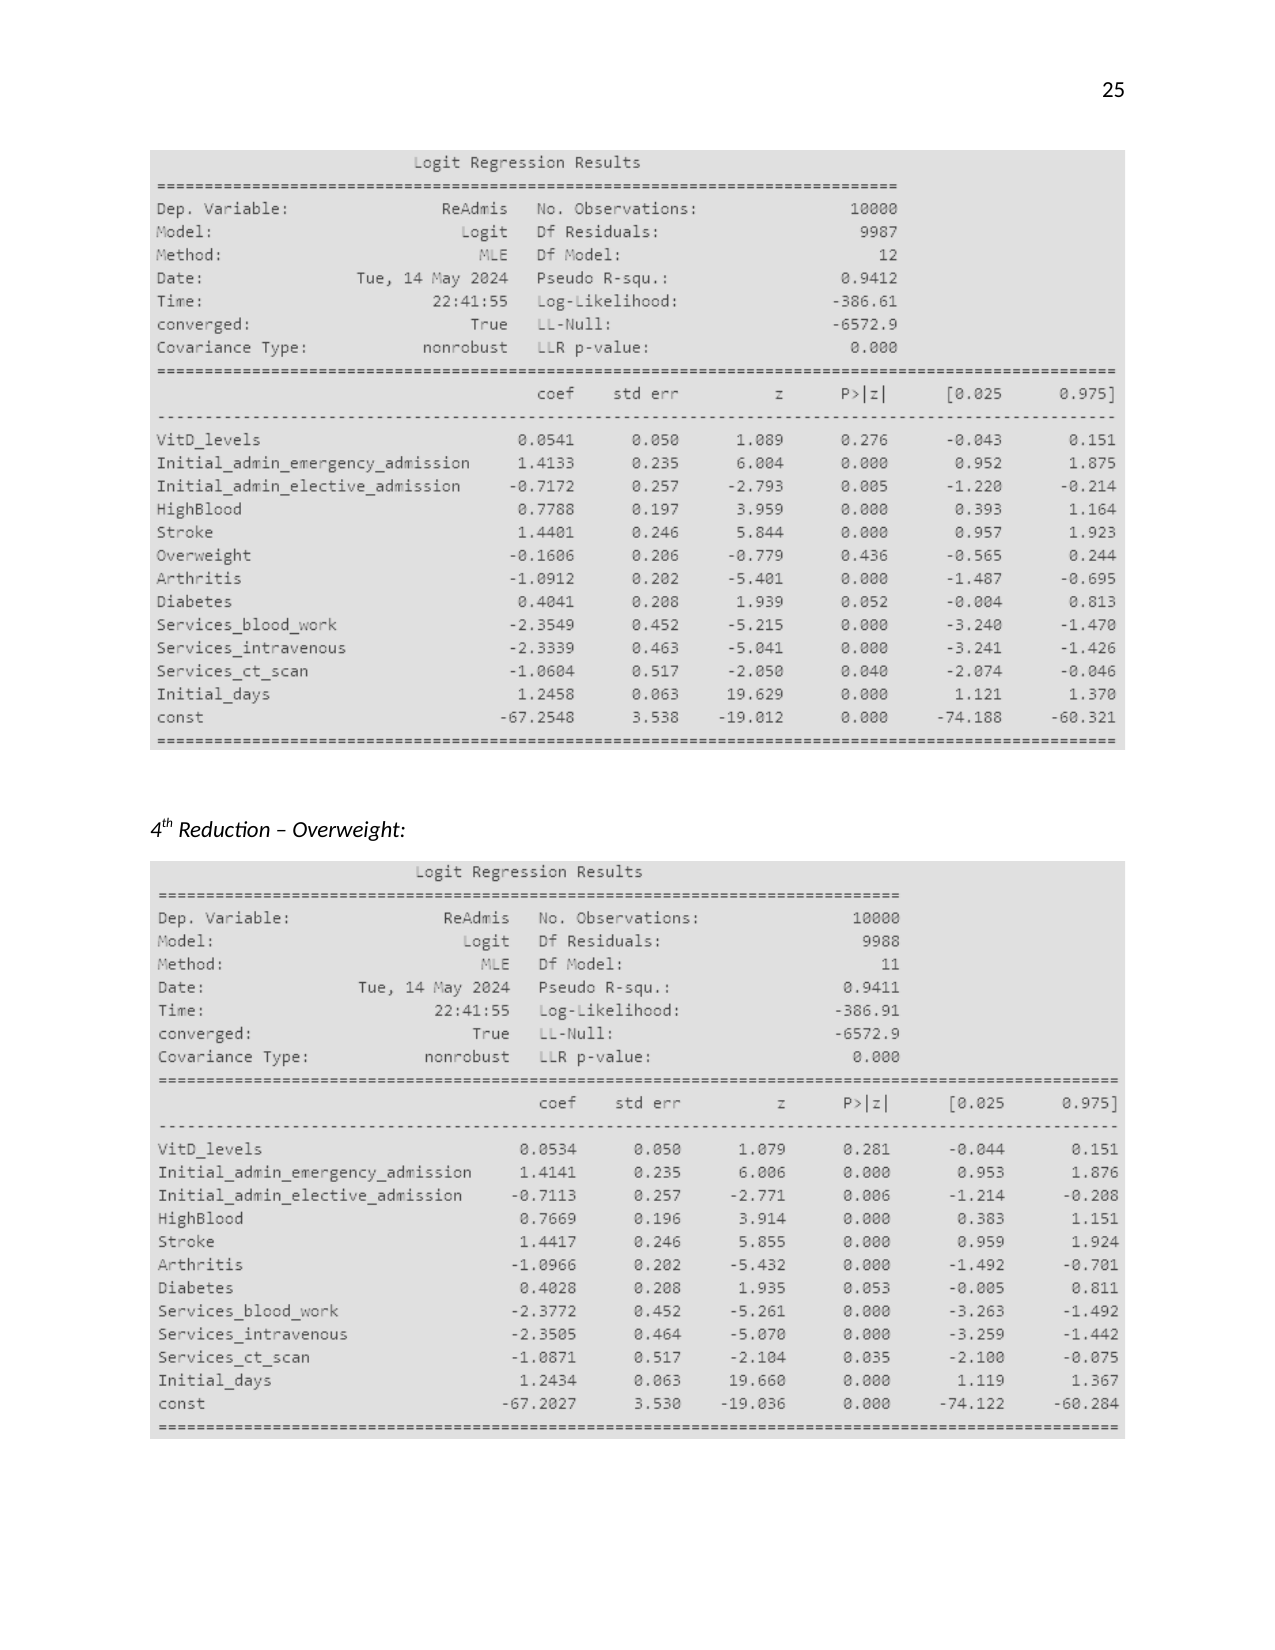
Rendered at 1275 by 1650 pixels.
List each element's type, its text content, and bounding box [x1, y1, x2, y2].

text 4th Reduction – Overweight: [150, 815, 1125, 843]
picture [150, 861, 1125, 1439]
picture [150, 150, 1125, 750]
